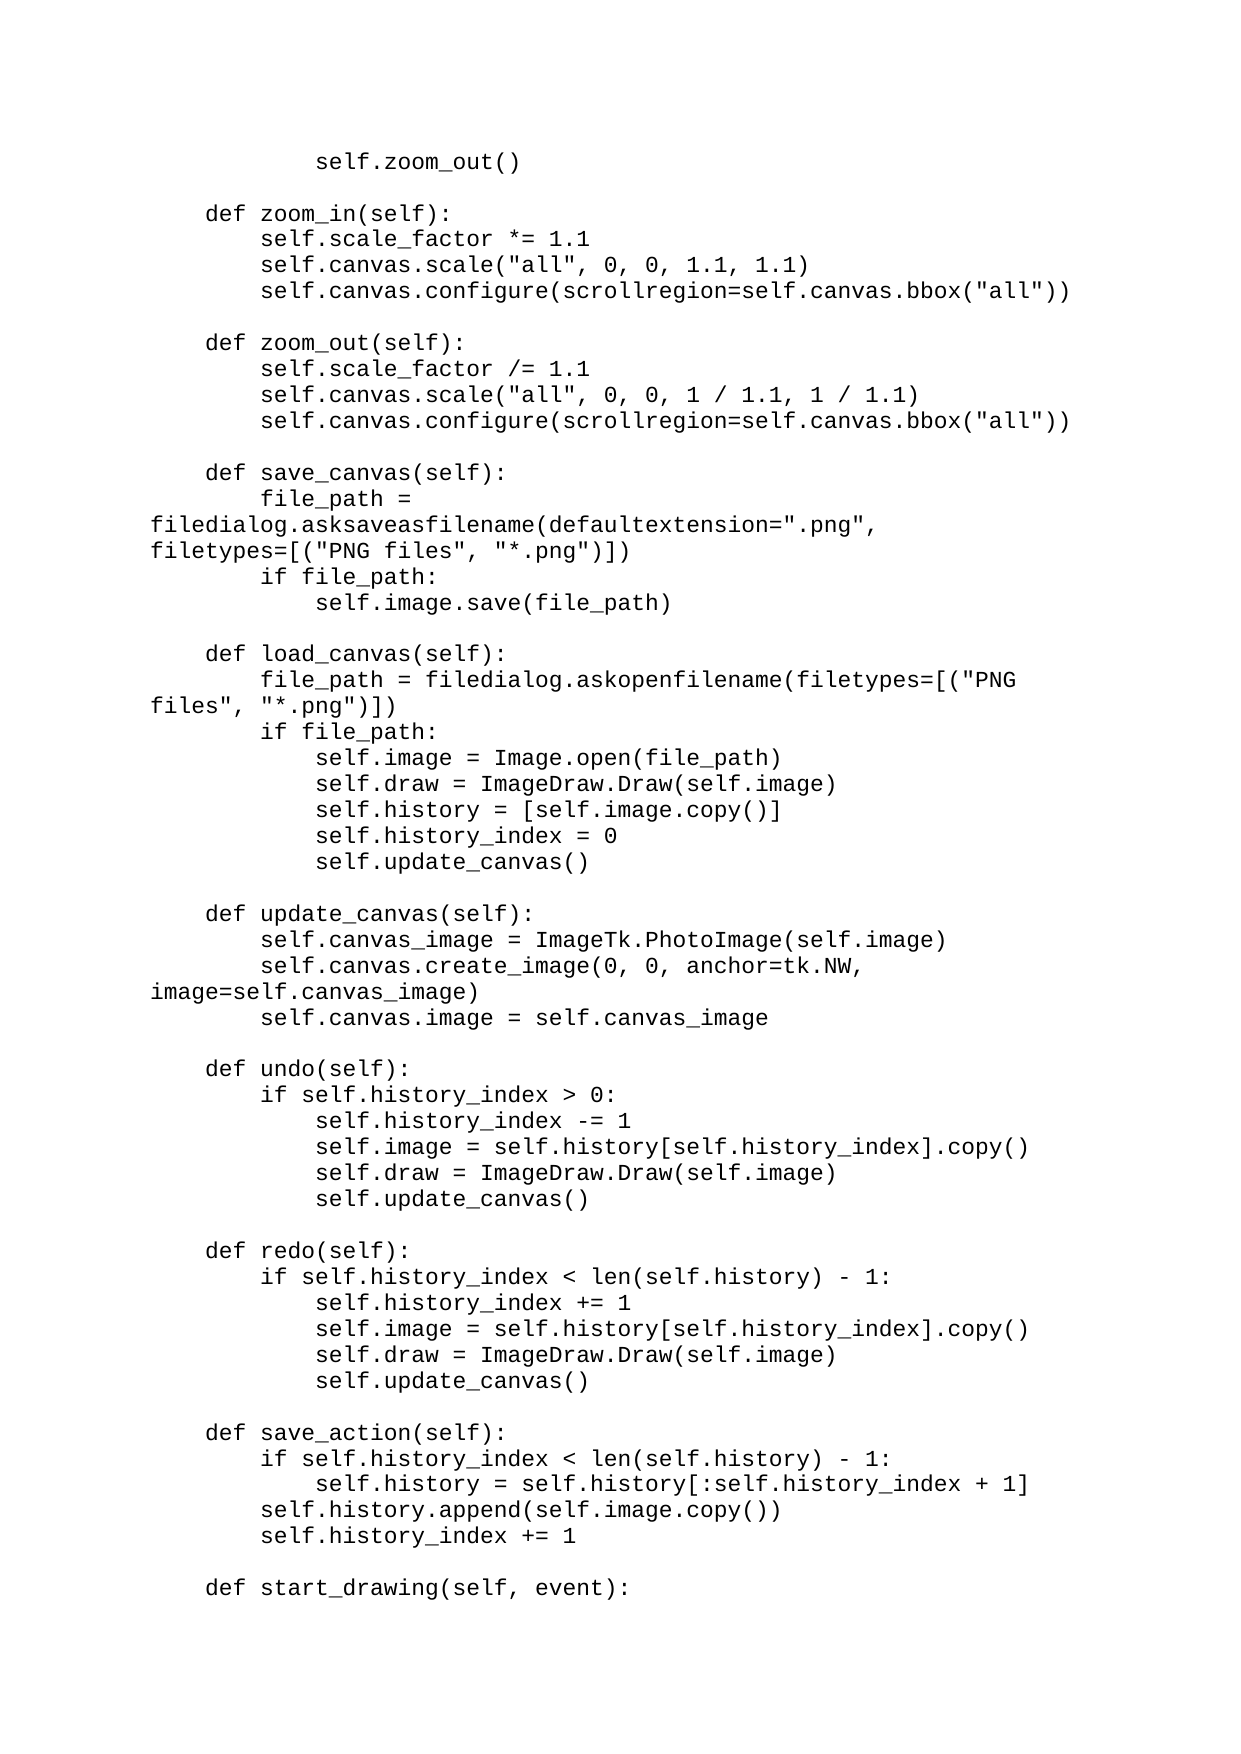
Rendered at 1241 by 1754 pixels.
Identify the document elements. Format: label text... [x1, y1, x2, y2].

text def update_canvas(self): [150, 902, 1090, 928]
text self.history_index = 0 [150, 824, 1090, 850]
text self.canvas.image = self.canvas_image [150, 1006, 1090, 1032]
text file_path = filedialog.askopenfilename(filetypes=[("PNG files", "*.png")]) [150, 669, 1090, 721]
text self.history = [self.image.copy()] [150, 798, 1090, 824]
text self.canvas.configure(scrollregion=self.canvas.bbox("all")) [150, 280, 1090, 306]
text def zoom_in(self): [150, 202, 1090, 228]
text if self.history_index < len(self.history) - 1: [150, 1265, 1090, 1291]
text self.history = self.history[:self.history_index + 1] [150, 1473, 1090, 1499]
text self.history_index += 1 [150, 1291, 1090, 1317]
text def redo(self): [150, 1239, 1090, 1265]
text self.image = self.history[self.history_index].copy() [150, 1136, 1090, 1162]
text def save_action(self): [150, 1421, 1090, 1447]
text def load_canvas(self): [150, 643, 1090, 669]
text self.update_canvas() [150, 1187, 1090, 1213]
text self.canvas.create_image(0, 0, anchor=tk.NW, image=self.canvas_image) [150, 954, 1090, 1006]
text def zoom_out(self): [150, 332, 1090, 357]
text self.canvas_image = ImageTk.PhotoImage(self.image) [150, 928, 1090, 954]
text if file_path: [150, 721, 1090, 747]
text self.history_index += 1 [150, 1525, 1090, 1551]
text self.canvas.configure(scrollregion=self.canvas.bbox("all")) [150, 409, 1090, 435]
text def undo(self): [150, 1058, 1090, 1084]
text if self.history_index < len(self.history) - 1: [150, 1447, 1090, 1473]
text self.update_canvas() [150, 1369, 1090, 1395]
text file_path = filedialog.asksaveasfilename(defaultextension=".png", filetypes=[("PNG files", "*.png")]) [150, 487, 1090, 565]
text def save_canvas(self): [150, 461, 1090, 487]
text if file_path: [150, 565, 1090, 591]
text self.scale_factor *= 1.1 [150, 228, 1090, 254]
text self.draw = ImageDraw.Draw(self.image) [150, 1343, 1090, 1369]
text self.canvas.scale("all", 0, 0, 1.1, 1.1) [150, 254, 1090, 280]
text self.history_index -= 1 [150, 1110, 1090, 1136]
text if self.history_index > 0: [150, 1084, 1090, 1110]
text def start_drawing(self, event): [150, 1577, 1090, 1602]
text self.update_canvas() [150, 850, 1090, 876]
text self.draw = ImageDraw.Draw(self.image) [150, 1162, 1090, 1187]
text self.canvas.scale("all", 0, 0, 1 / 1.1, 1 / 1.1) [150, 383, 1090, 409]
text self.history.append(self.image.copy()) [150, 1499, 1090, 1525]
text self.image.save(file_path) [150, 591, 1090, 617]
text self.draw = ImageDraw.Draw(self.image) [150, 772, 1090, 798]
text self.zoom_out() [150, 150, 1090, 176]
text self.scale_factor /= 1.1 [150, 357, 1090, 383]
text self.image = Image.open(file_path) [150, 747, 1090, 772]
text self.image = self.history[self.history_index].copy() [150, 1317, 1090, 1343]
